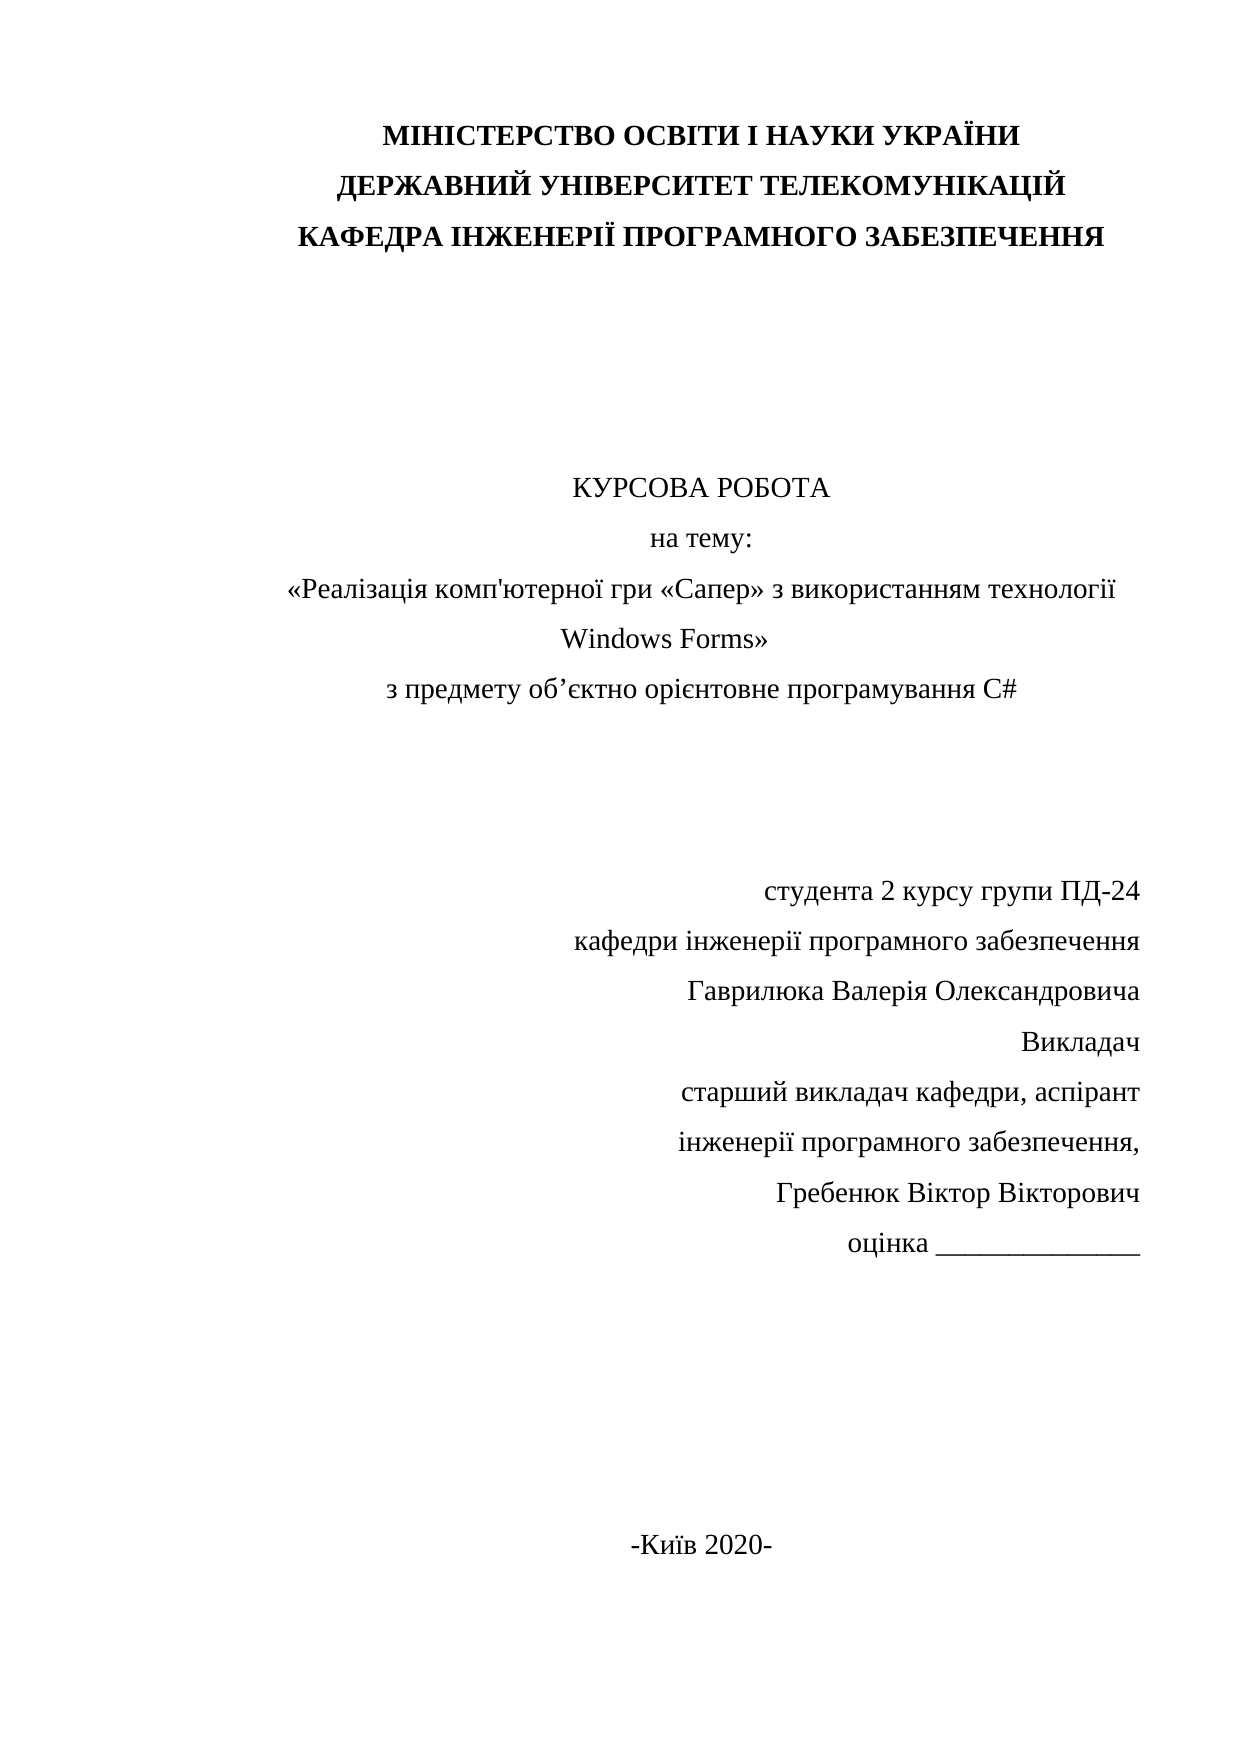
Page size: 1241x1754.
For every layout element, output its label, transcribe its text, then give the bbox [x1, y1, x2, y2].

text Викладач [189, 1024, 1140, 1057]
text -Київ 2020- [189, 1527, 1140, 1560]
text КУРСОВА РОБОТА [189, 470, 1140, 504]
text на тему: [189, 521, 1140, 554]
text МІНІСТЕРСТВО ОСВІТИ І НАУКИ УКРАЇНИ [189, 118, 1140, 152]
text студента 2 курсу групи ПД-24 [189, 873, 1140, 906]
text інженерії програмного забезпечення, [189, 1124, 1140, 1158]
text КАФЕДРА ІНЖЕНЕРІЇ ПРОГРАМНОГО ЗАБЕЗПЕЧЕННЯ [189, 219, 1140, 252]
text Гребенюк Віктор Вікторович [189, 1175, 1140, 1208]
text кафедри інженерії програмного забезпечення [189, 923, 1140, 957]
text ДЕРЖАВНИЙ УНІВЕРСИТЕТ ТЕЛЕКОМУНІКАЦІЙ [189, 168, 1140, 202]
text оцінка ______________ [189, 1225, 1140, 1258]
text «Реалізація комп'ютерної гри «Сапер» з використанням технології Windows Forms» [189, 571, 1140, 655]
text Гаврилюка Валерія Олександровича [189, 973, 1140, 1007]
text старший викладач кафедри, аспірант [189, 1074, 1140, 1108]
text з предмету об’єктно орієнтовне програмування С# [189, 672, 1140, 705]
